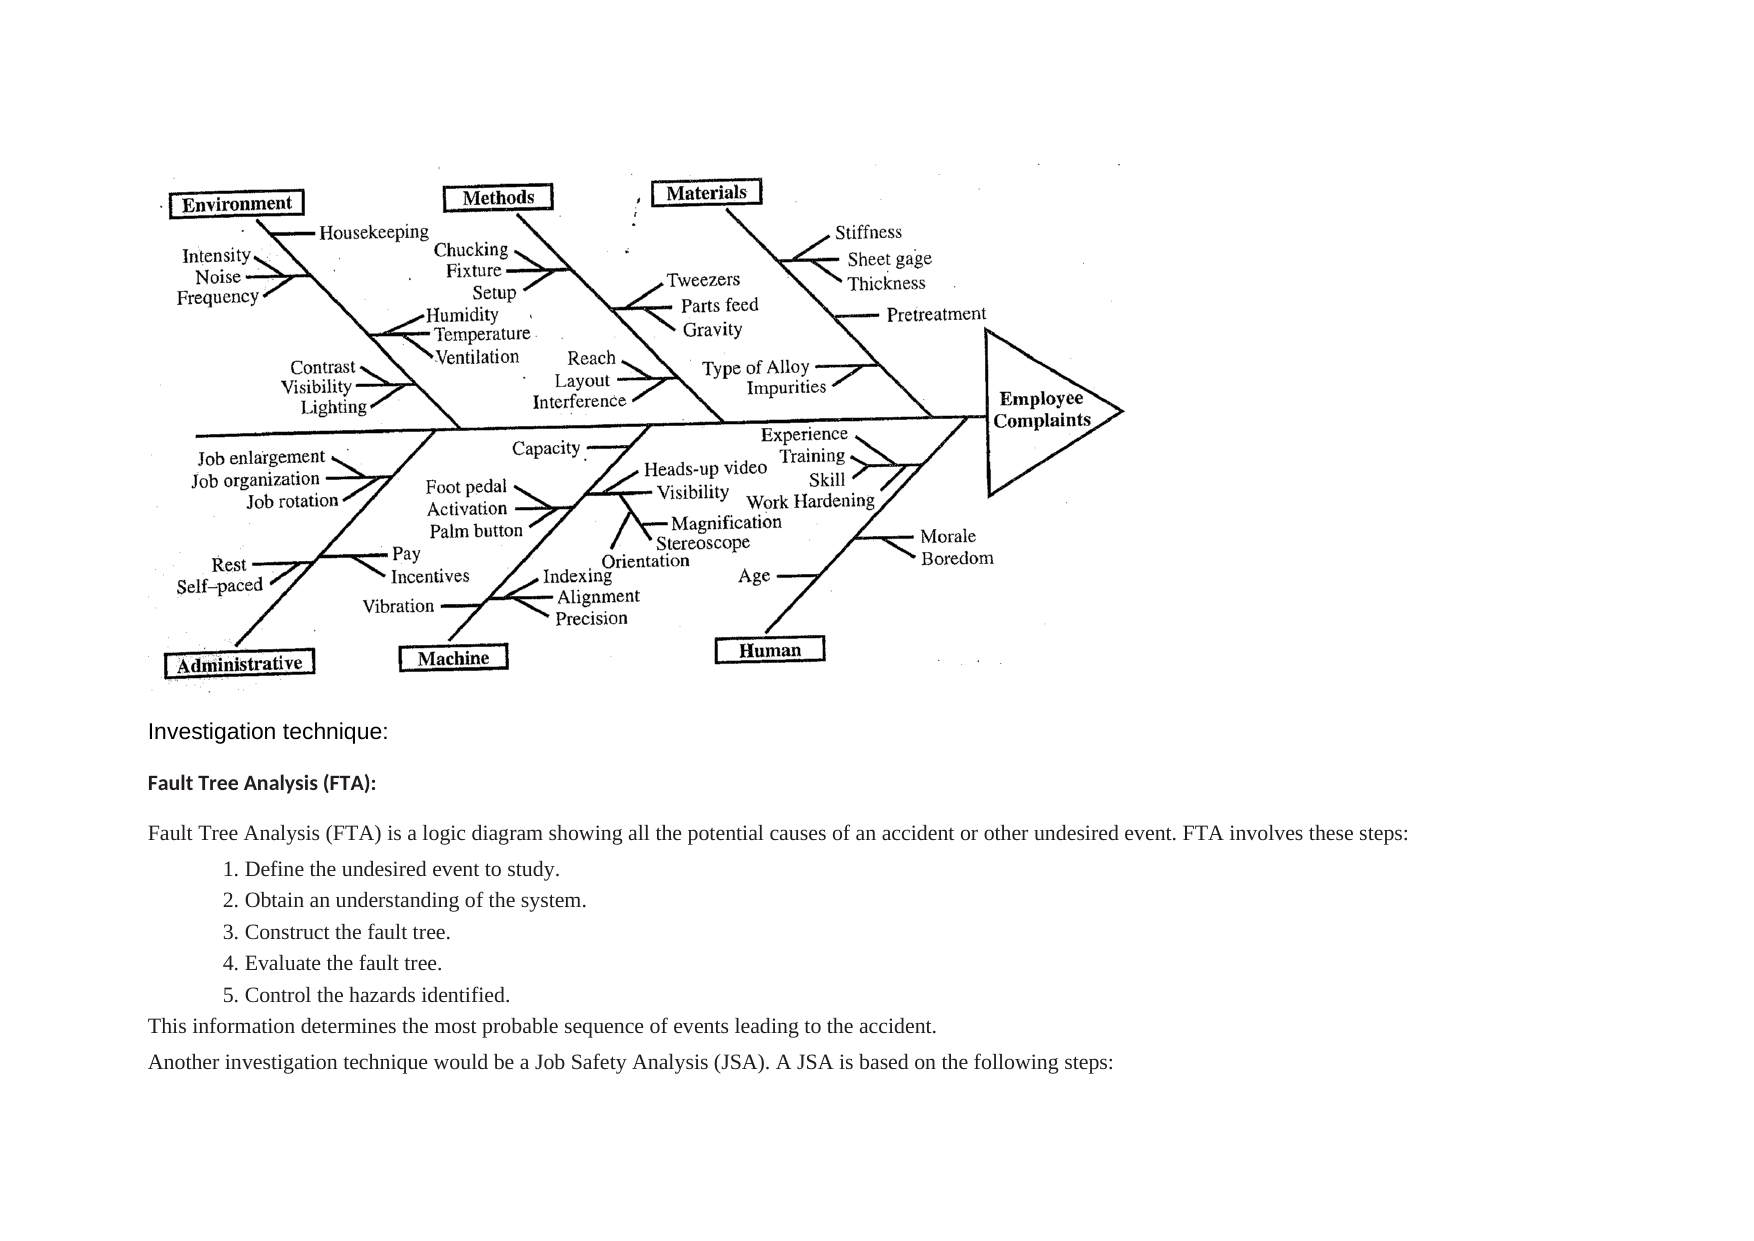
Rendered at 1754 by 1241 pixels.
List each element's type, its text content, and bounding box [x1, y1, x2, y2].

text This information determines the most probable sequence of events leading to the accident. [148, 1013, 1636, 1038]
text Investigation technique: [148, 718, 1636, 744]
text 1. Define the undesired event to study. [223, 856, 1636, 881]
text 4. Evaluate the fault tree. [223, 950, 1636, 976]
picture [147, 147, 1128, 693]
text 3. Construct the fault tree. [223, 919, 1636, 944]
text 5. Control the hazards identified. [223, 982, 1636, 1007]
text Another investigation technique would be a Job Safety Analysis (JSA). A JSA is based on the following steps: [148, 1049, 1636, 1074]
text 2. Obtain an understanding of the system. [223, 887, 1636, 913]
text Fault Tree Analysis (FTA): [148, 769, 1636, 796]
text Fault Tree Analysis (FTA) is a logic diagram showing all the potential causes of an accident or other undesired event. FTA involves these steps: [148, 820, 1636, 846]
